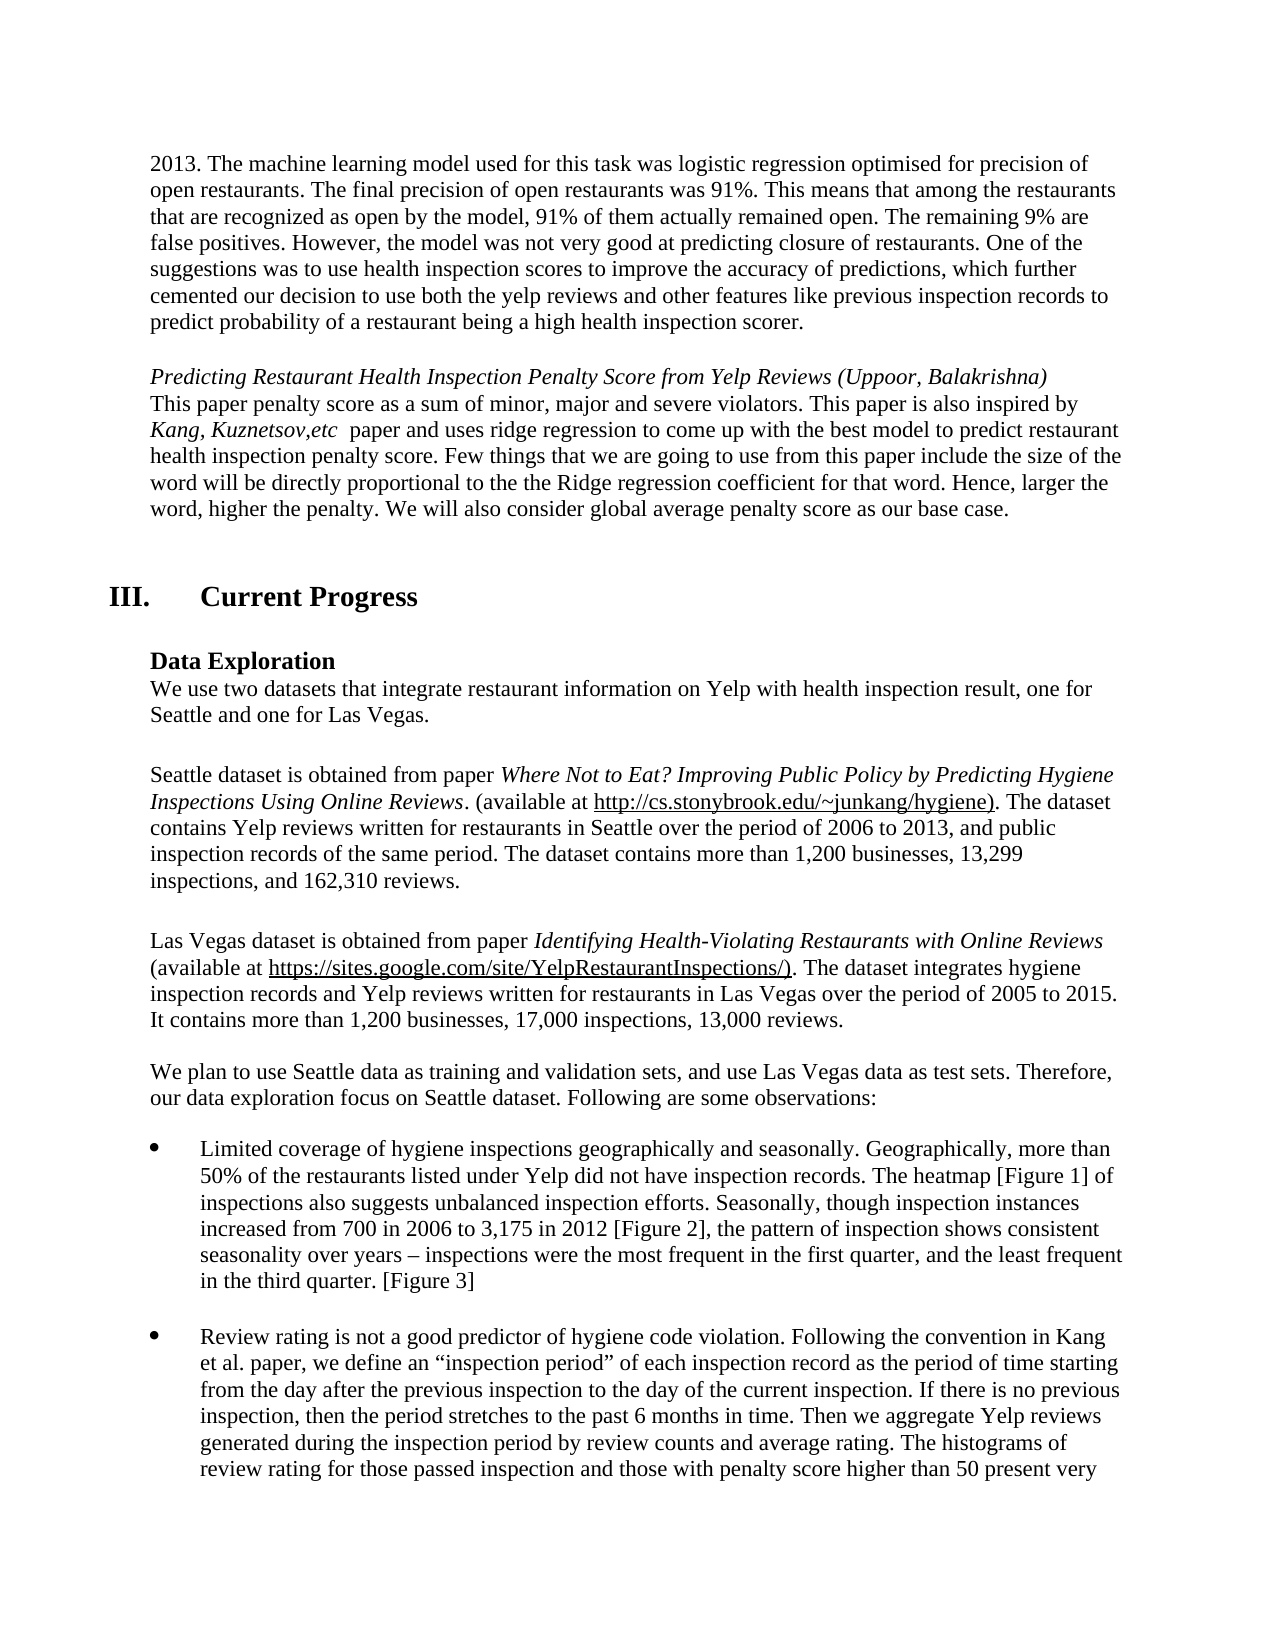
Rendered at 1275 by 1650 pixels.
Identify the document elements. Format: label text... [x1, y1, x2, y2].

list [150, 1323, 1125, 1481]
text Data Exploration [150, 646, 1125, 675]
text Seattle dataset is obtained from paper Where Not to Eat? Improving Public Policy by Predicting Hygiene Inspections Using Online Reviews. (available at http://cs.stonybrook.edu/~junkang/hygiene). The dataset contains Yelp reviews written for restaurants in Seattle over the period of 2006 to 2013, and public inspection records of the same period. The dataset contains more than 1,200 businesses, 13,299 inspections, and 162,310 reviews. [150, 761, 1125, 893]
text Predicting Restaurant Health Inspection Penalty Score from Yelp Reviews (Uppoor, Balakrishna) [150, 363, 1125, 389]
list Limited coverage of hygiene inspections geographically and seasonally. Geographically, more than 50% of the restaurants listed under Yelp did not have inspection records. The heatmap [Figure 1] of inspections also suggests unbalanced inspection efforts. Seasonally, though inspection instances increased from 700 in 2006 to 3,175 in 2012 [Figure 2], the pattern of inspection shows consistent seasonality over years – inspections were the most frequent in the first quarter, and the least frequent in the third quarter. [Figure 3] [150, 1135, 1125, 1294]
list Current Progress [150, 579, 1125, 612]
text We plan to use Seattle data as training and validation sets, and use Las Vegas data as test sets. Therefore, our data exploration focus on Seattle dataset. Following are some observations: [150, 1058, 1125, 1110]
text We use two datasets that integrate restaurant information on Yelp with health inspection result, one for Seattle and one for Las Vegas. [150, 675, 1125, 727]
text Las Vegas dataset is obtained from paper Identifying Health-Violating Restaurants with Online Reviews (available at https://sites.google.com/site/YelpRestaurantInspections/). The dataset integrates hygiene inspection records and Yelp reviews written for restaurants in Las Vegas over the period of 2005 to 2015. It contains more than 1,200 businesses, 17,000 inspections, 13,000 reviews. [150, 927, 1125, 1033]
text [150, 150, 1125, 334]
text This paper penalty score as a sum of minor, major and severe violators. This paper is also inspired by Kang, Kuznetsov,etc paper and uses ridge regression to come up with the best model to predict restaurant health inspection penalty score. Few things that we are going to use from this paper include the size of the word will be directly proportional to the the Ridge regression coefficient for that word. Hence, larger the word, higher the penalty. We will also consider global average penalty score as our base case. [150, 389, 1125, 521]
